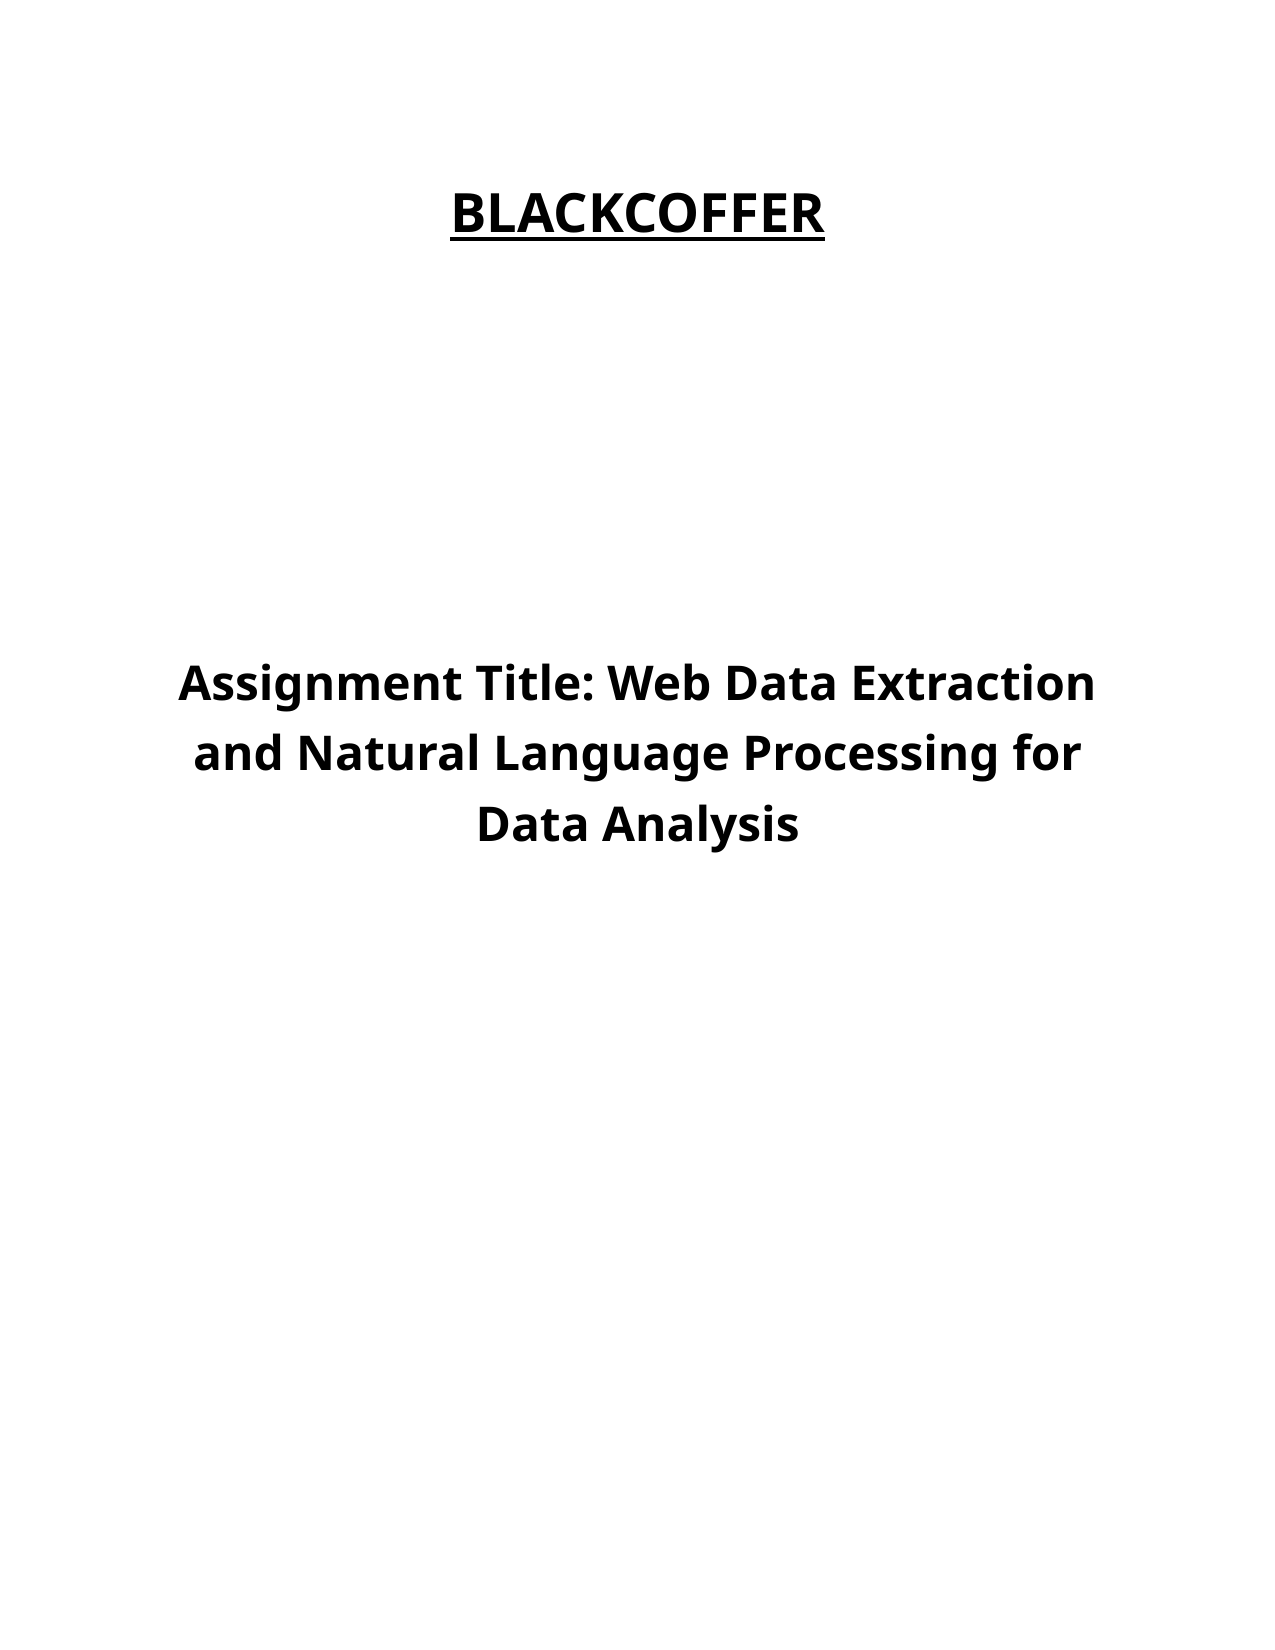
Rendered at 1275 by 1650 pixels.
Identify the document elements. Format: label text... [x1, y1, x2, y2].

subtitle Assignment Title: Web Data Extraction and Natural Language Processing for Data Analysis [150, 649, 1125, 855]
subtitle BLACKCOFFER [150, 175, 1125, 249]
